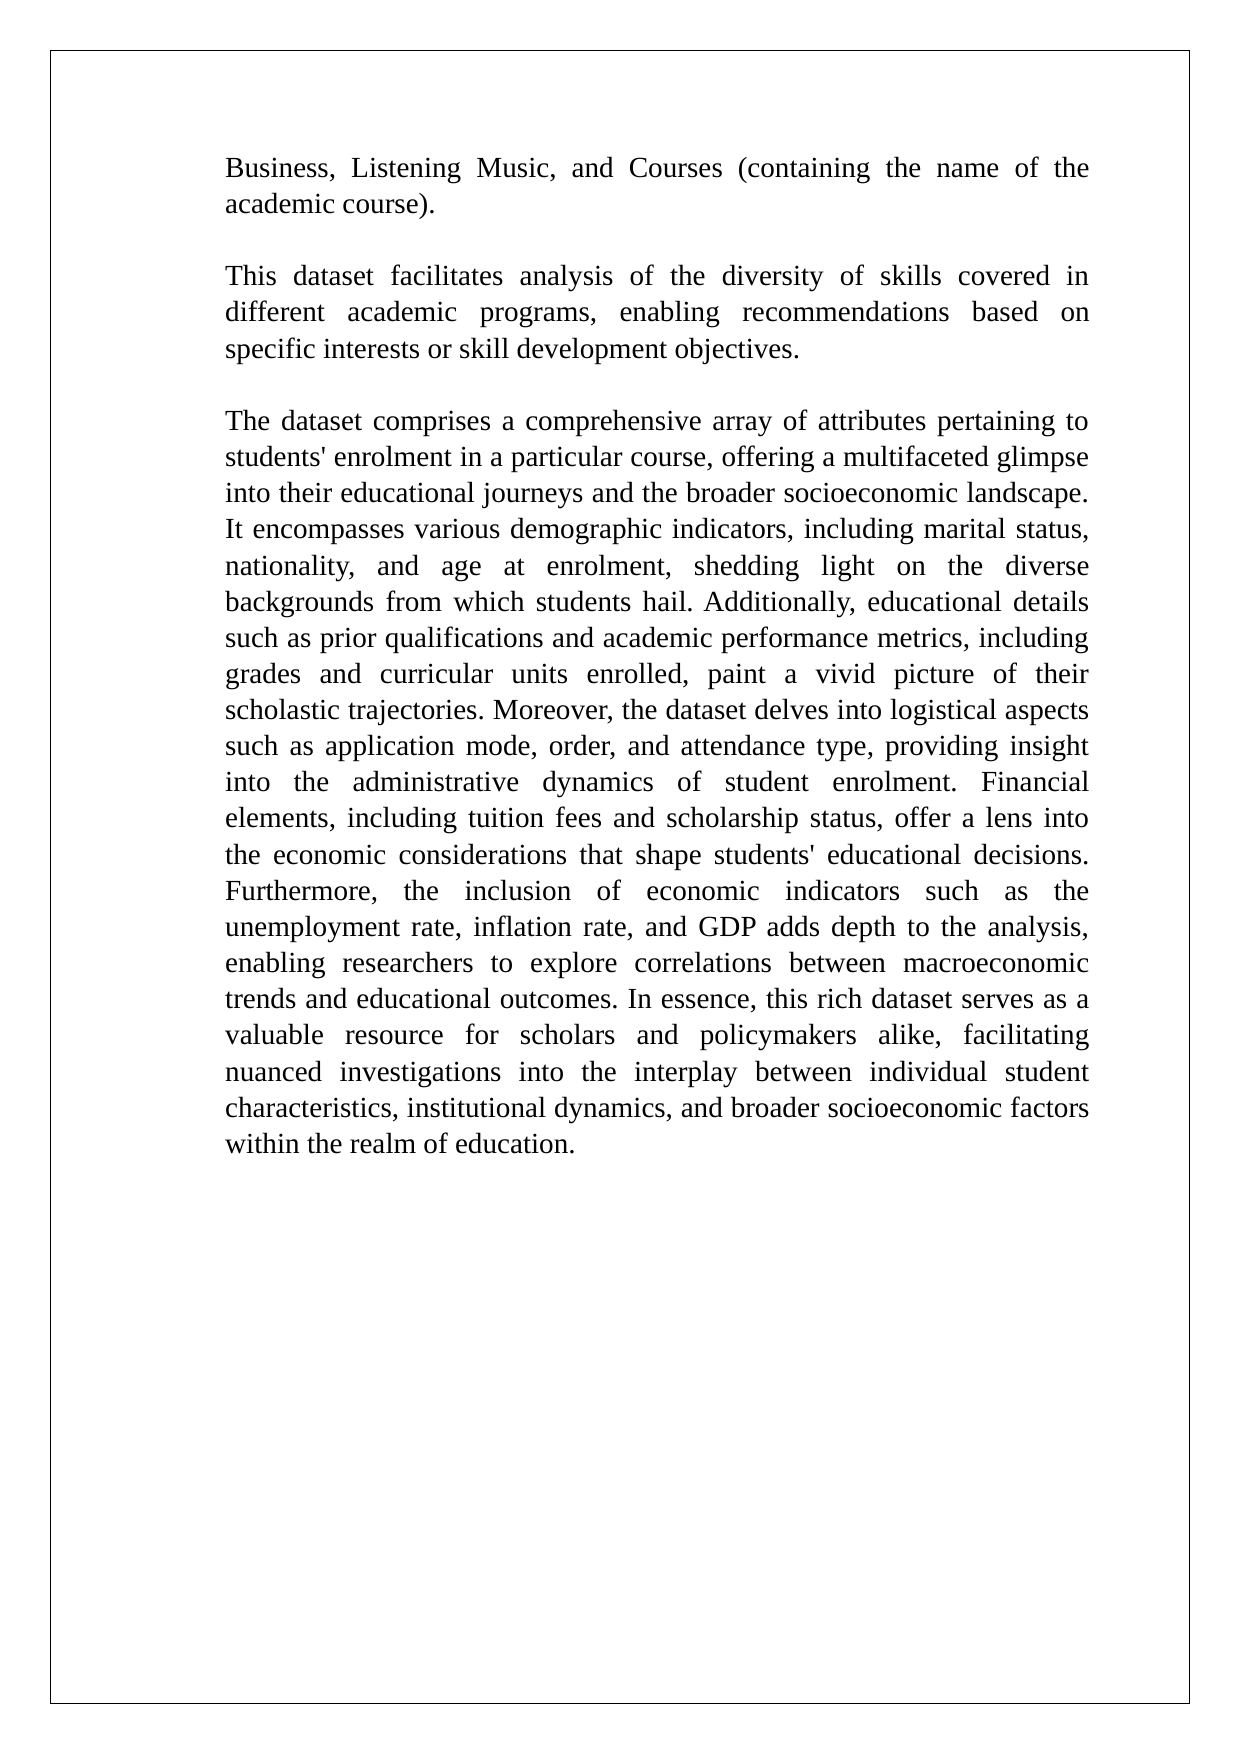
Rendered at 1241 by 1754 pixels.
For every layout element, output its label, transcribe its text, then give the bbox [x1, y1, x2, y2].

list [225, 150, 1090, 220]
list This dataset facilitates analysis of the diversity of skills covered in different academic programs, enabling recommendations based on specific interests or skill development objectives. [225, 258, 1090, 364]
list The dataset comprises a comprehensive array of attributes pertaining to students' enrolment in a particular course, offering a multifaceted glimpse into their educational journeys and the broader socioeconomic landscape. It encompasses various demographic indicators, including marital status, nationality, and age at enrolment, shedding light on the diverse backgrounds from which students hail. Additionally, educational details such as prior qualifications and academic performance metrics, including grades and curricular units enrolled, paint a vivid picture of their scholastic trajectories. Moreover, the dataset delves into logistical aspects such as application mode, order, and attendance type, providing insight into the administrative dynamics of student enrolment. Financial elements, including tuition fees and scholarship status, offer a lens into the economic considerations that shape students' educational decisions. Furthermore, the inclusion of economic indicators such as the unemployment rate, inflation rate, and GDP adds depth to the analysis, enabling researchers to explore correlations between macroeconomic trends and educational outcomes. In essence, this rich dataset serves as a valuable resource for scholars and policymakers alike, facilitating nuanced investigations into the interplay between individual student characteristics, institutional dynamics, and broader socioeconomic factors within the realm of education. [225, 403, 1090, 1159]
